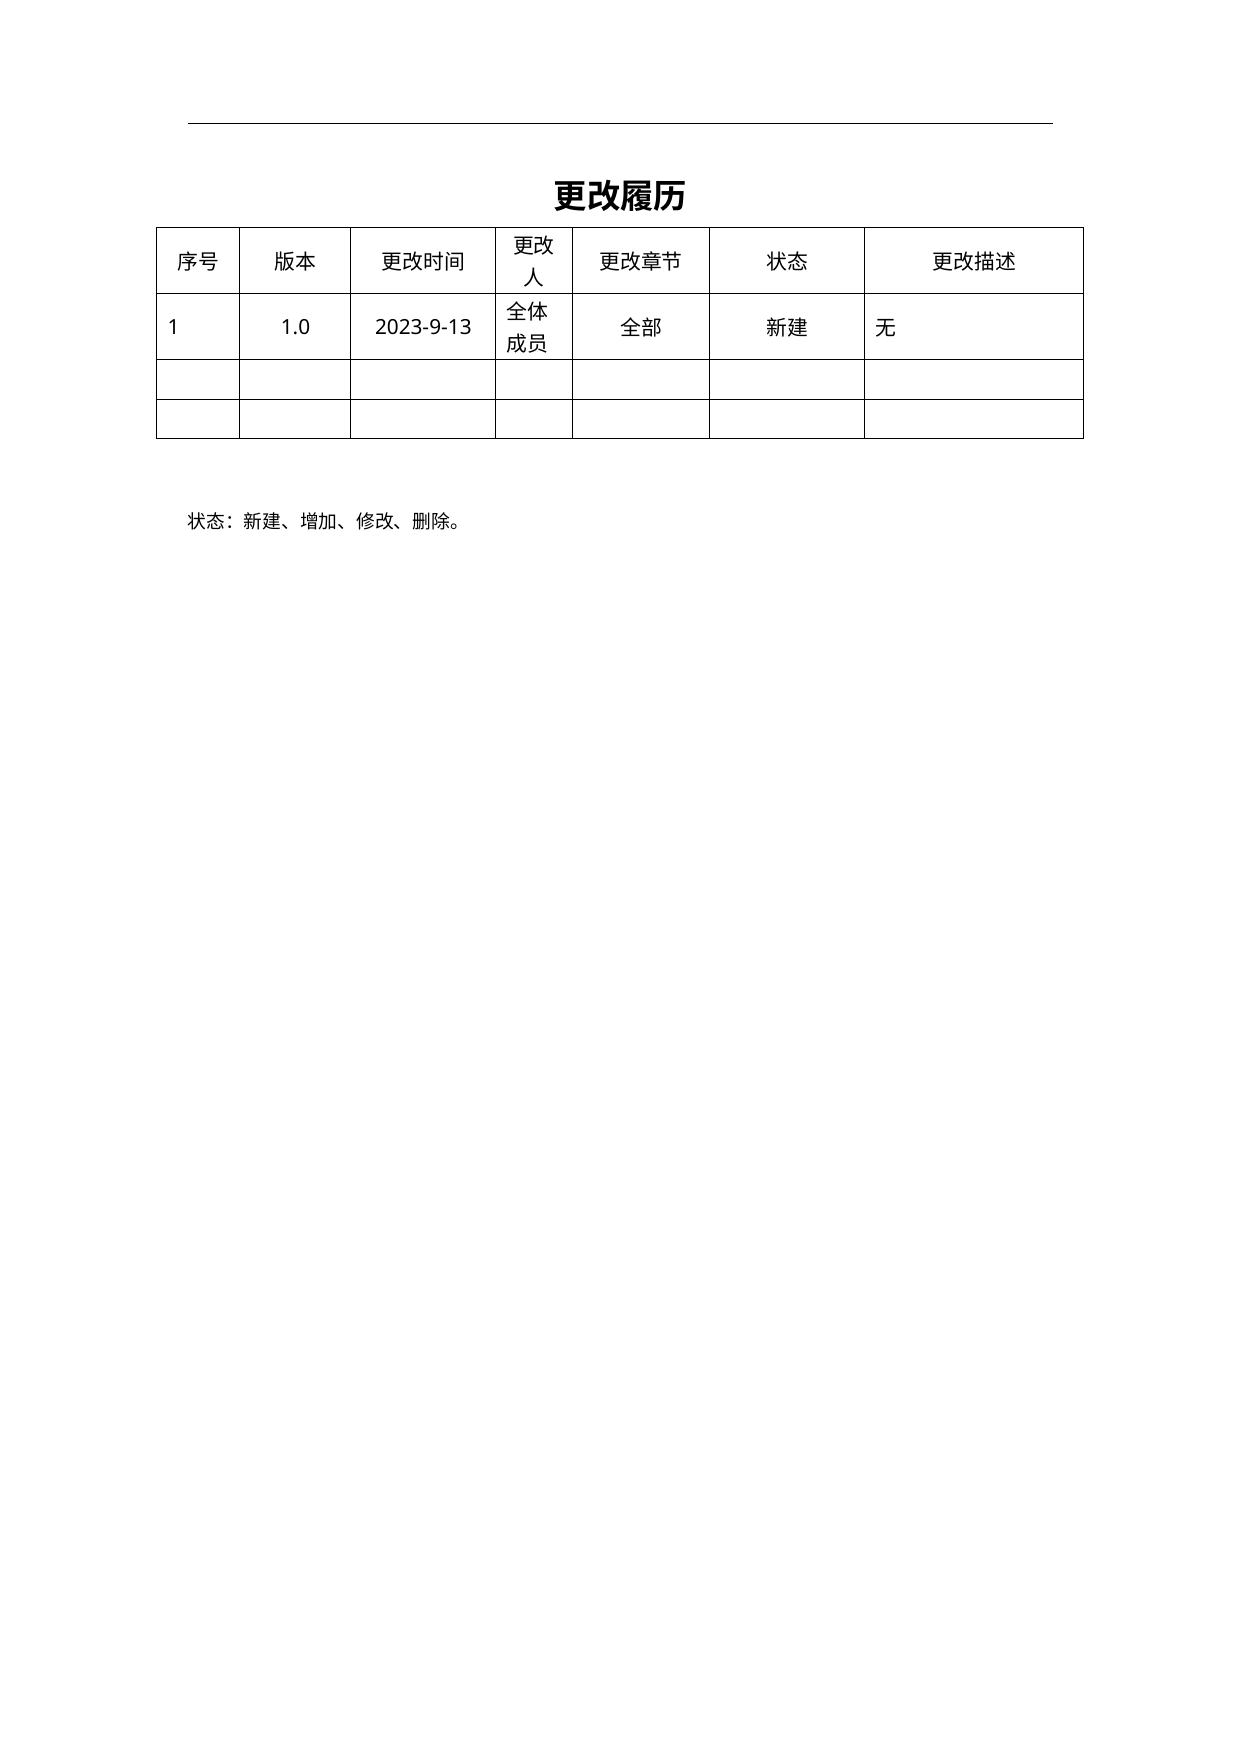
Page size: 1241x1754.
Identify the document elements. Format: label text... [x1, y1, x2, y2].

table_cell 全体成员 [496, 294, 572, 359]
table_cell [240, 360, 350, 398]
table_header 更改章节 [573, 228, 709, 293]
table_cell [573, 360, 709, 398]
table_cell 全部 [573, 294, 709, 359]
table_cell [865, 360, 1083, 398]
table_cell [351, 400, 495, 438]
table_cell [496, 400, 572, 438]
table_header 更改人 [496, 228, 572, 293]
text 状态：新建、增加、修改、删除。 [187, 504, 1053, 537]
table_header 序号 [157, 228, 239, 293]
table_cell [573, 400, 709, 438]
table_cell 1 [157, 294, 239, 359]
table_cell [157, 400, 239, 438]
table_cell [351, 360, 495, 398]
table_header 更改时间 [351, 228, 495, 293]
table_header 更改描述 [865, 228, 1083, 293]
text 更改履历 [187, 162, 1053, 227]
table_header 版本 [240, 228, 350, 293]
table_cell 2023-9-13 [351, 294, 495, 359]
table_cell [240, 400, 350, 438]
table_cell [710, 400, 864, 438]
table_header 状态 [710, 228, 864, 293]
table_cell [496, 360, 572, 398]
table_cell 1.0 [240, 294, 350, 359]
table_cell [157, 360, 239, 398]
table_cell 新建 [710, 294, 864, 359]
table_cell [865, 400, 1083, 438]
table_cell [710, 360, 864, 398]
table_cell 无 [865, 294, 1083, 359]
